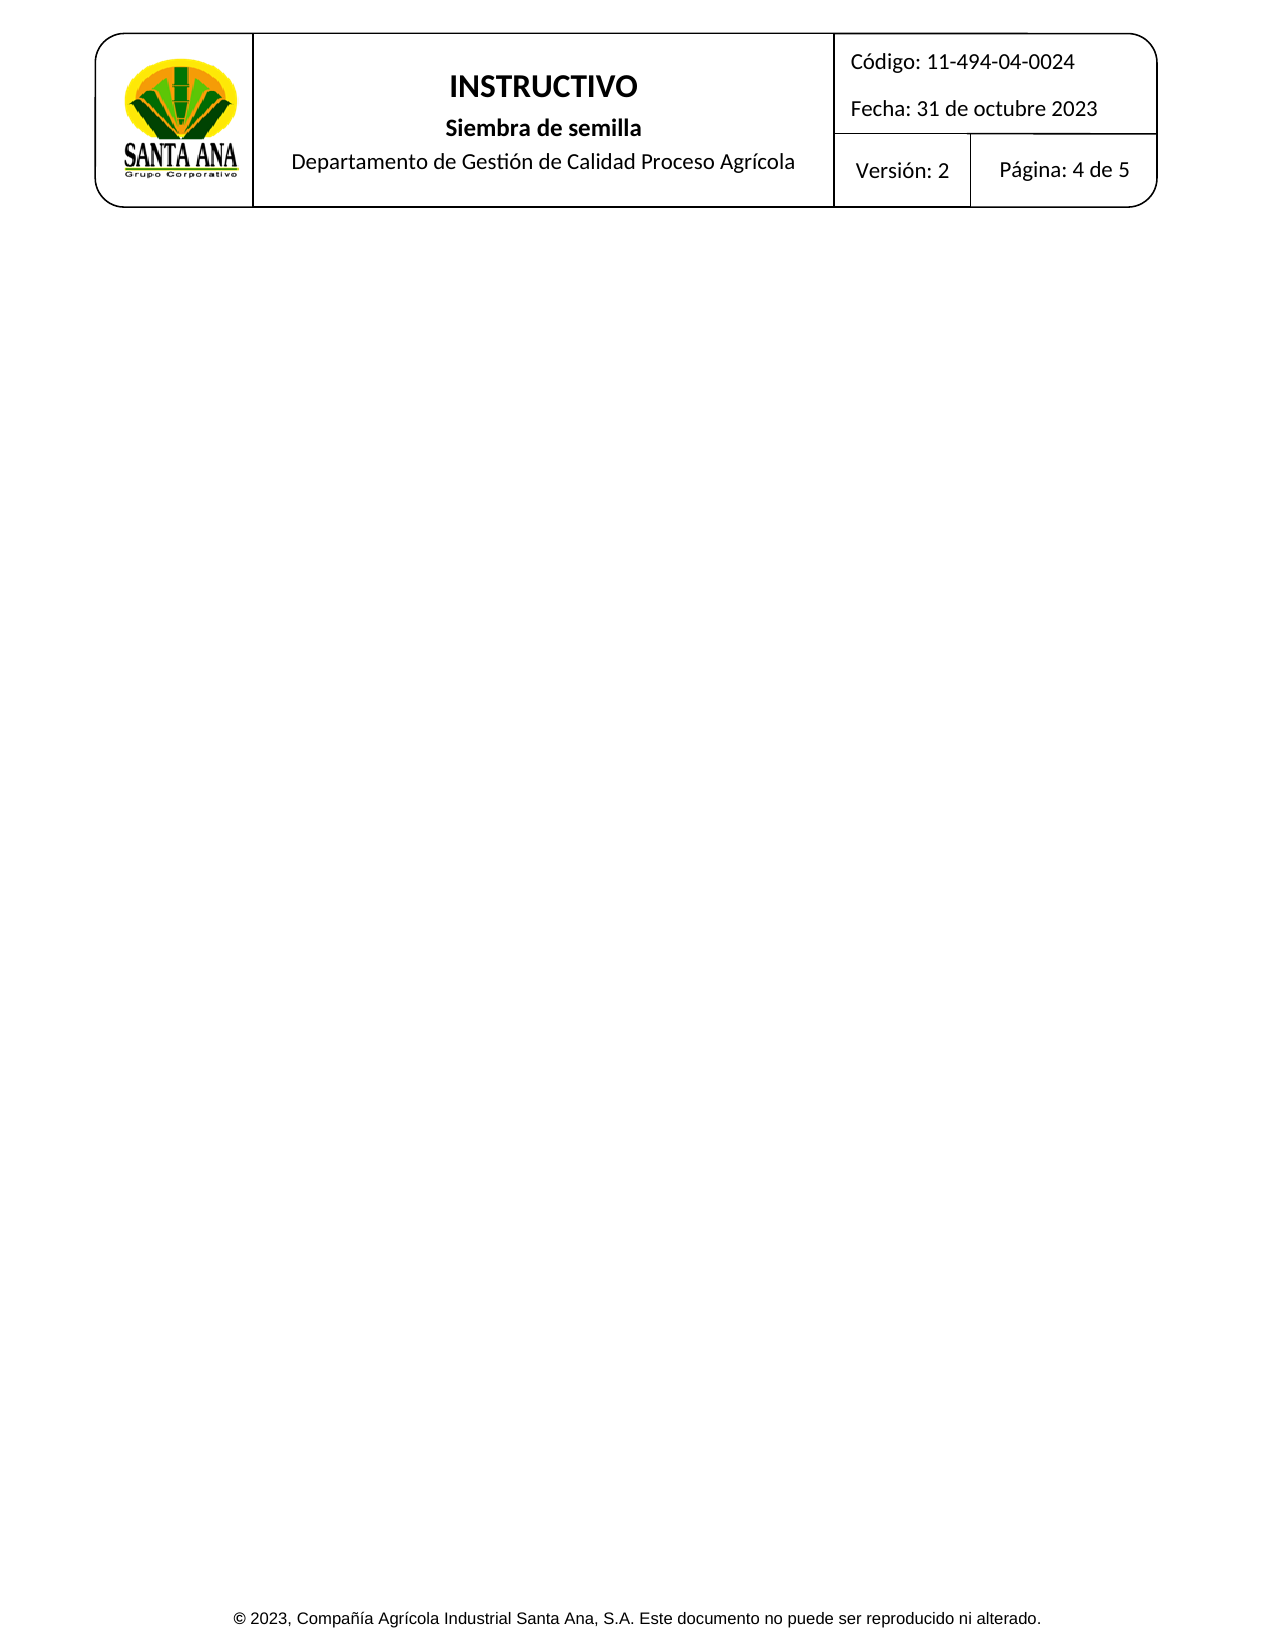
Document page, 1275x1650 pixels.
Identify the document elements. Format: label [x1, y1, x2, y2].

picture [115, 53, 244, 182]
